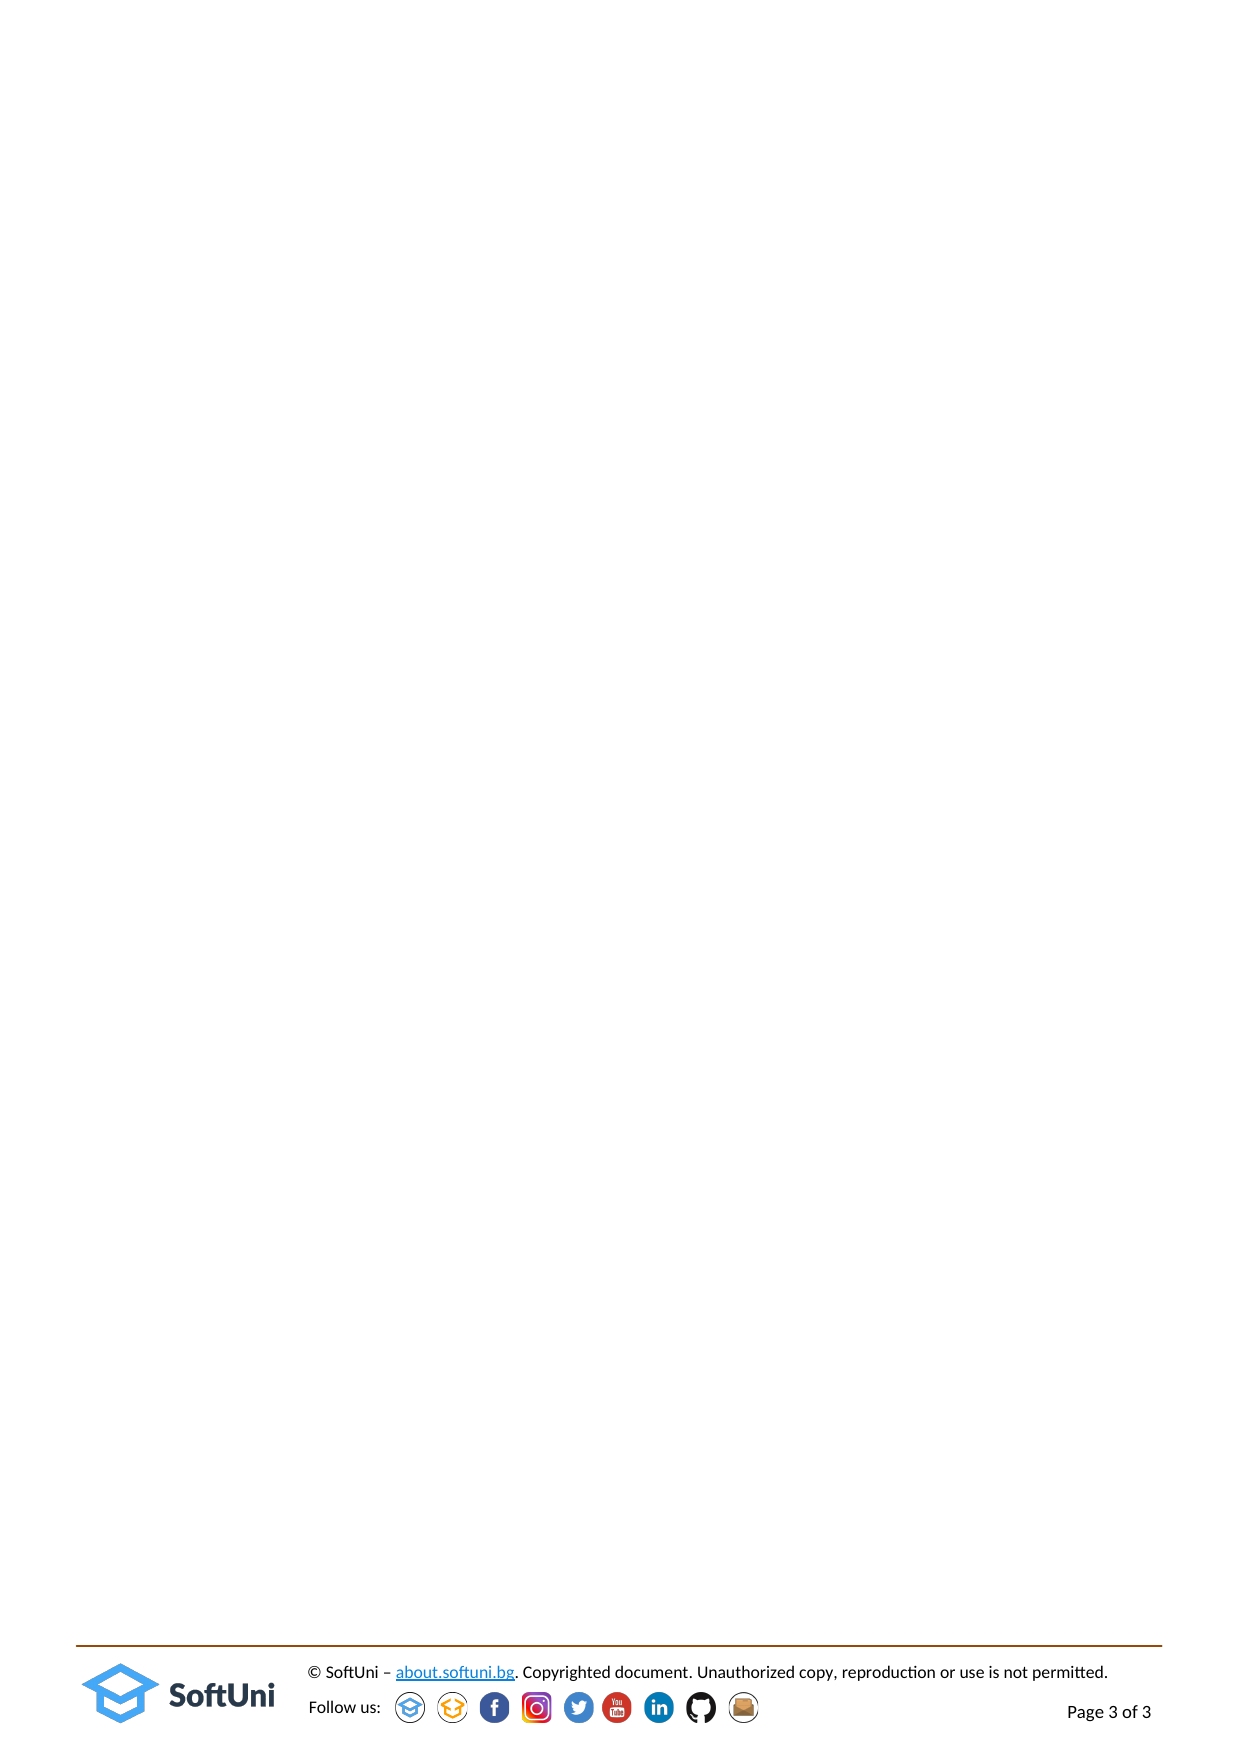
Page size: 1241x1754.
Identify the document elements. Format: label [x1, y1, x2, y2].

picture [395, 1692, 425, 1723]
picture [479, 1692, 510, 1723]
picture [522, 1692, 552, 1723]
picture [686, 1692, 716, 1723]
picture [437, 1692, 468, 1723]
picture [75, 1658, 281, 1729]
picture [602, 1692, 632, 1723]
picture [658, 1705, 667, 1714]
picture [644, 1714, 653, 1723]
picture [665, 1714, 674, 1723]
picture [665, 1692, 674, 1701]
picture [564, 1692, 594, 1723]
picture [728, 1692, 759, 1723]
picture [644, 1692, 653, 1701]
